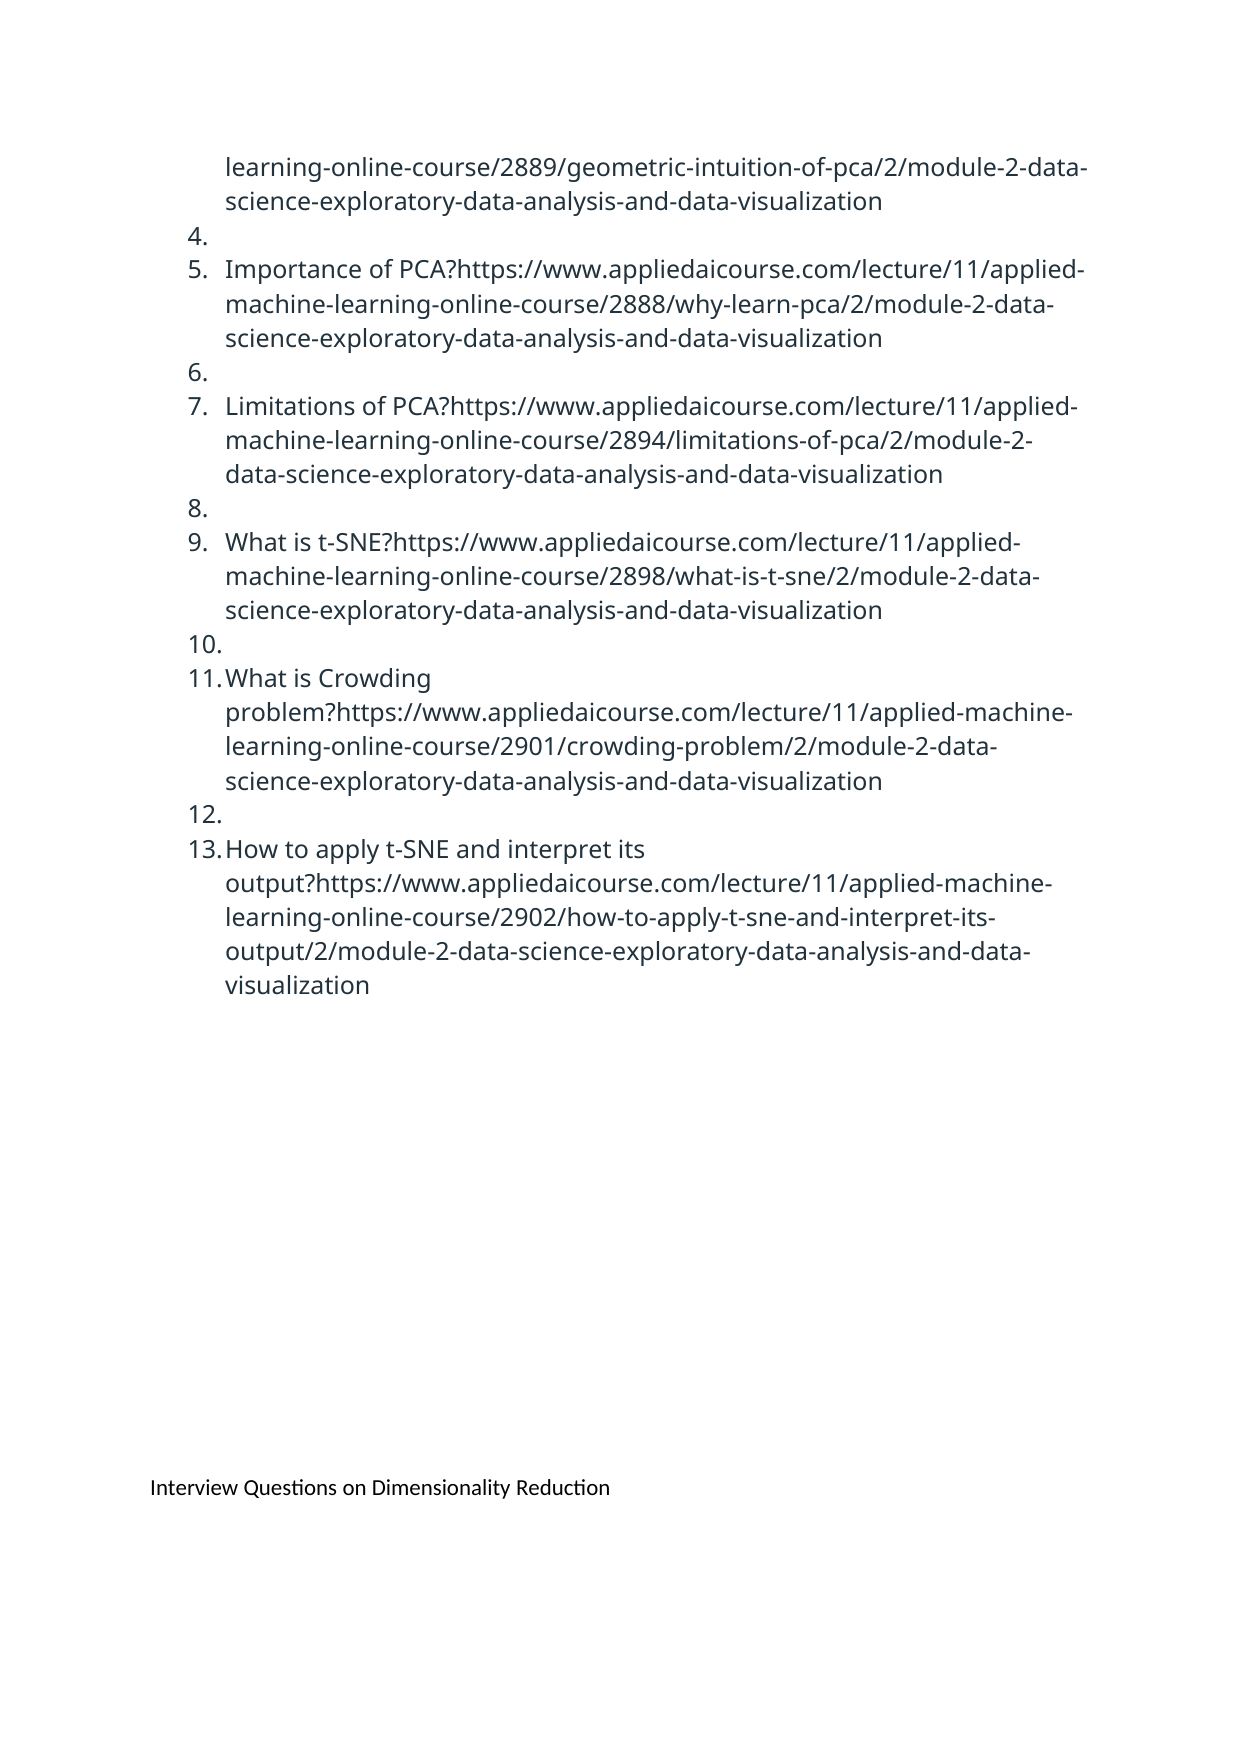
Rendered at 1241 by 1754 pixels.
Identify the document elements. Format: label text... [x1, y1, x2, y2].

text Interview Questions on Dimensionality Reduction [150, 1473, 1090, 1501]
list How to apply t-SNE and interpret its output?https://www.appliedaicourse.com/lecture/11/applied-machine-learning-online-course/2902/how-to-apply-t-sne-and-interpret-its-output/2/module-2-data-science-exploratory-data-analysis-and-data-visualization [187, 831, 1090, 1002]
list Limitations of PCA?https://www.appliedaicourse.com/lecture/11/applied-machine-learning-online-course/2894/limitations-of-pca/2/module-2-data-science-exploratory-data-analysis-and-data-visualization [187, 388, 1090, 491]
list What is Crowding problem?https://www.appliedaicourse.com/lecture/11/applied-machine-learning-online-course/2901/crowding-problem/2/module-2-data-science-exploratory-data-analysis-and-data-visualization [187, 661, 1090, 797]
list Importance of PCA?https://www.appliedaicourse.com/lecture/11/applied-machine-learning-online-course/2888/why-learn-pca/2/module-2-data-science-exploratory-data-analysis-and-data-visualization [187, 252, 1090, 354]
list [187, 150, 1090, 218]
list What is t-SNE?https://www.appliedaicourse.com/lecture/11/applied-machine-learning-online-course/2898/what-is-t-sne/2/module-2-data-science-exploratory-data-analysis-and-data-visualization [187, 525, 1090, 627]
